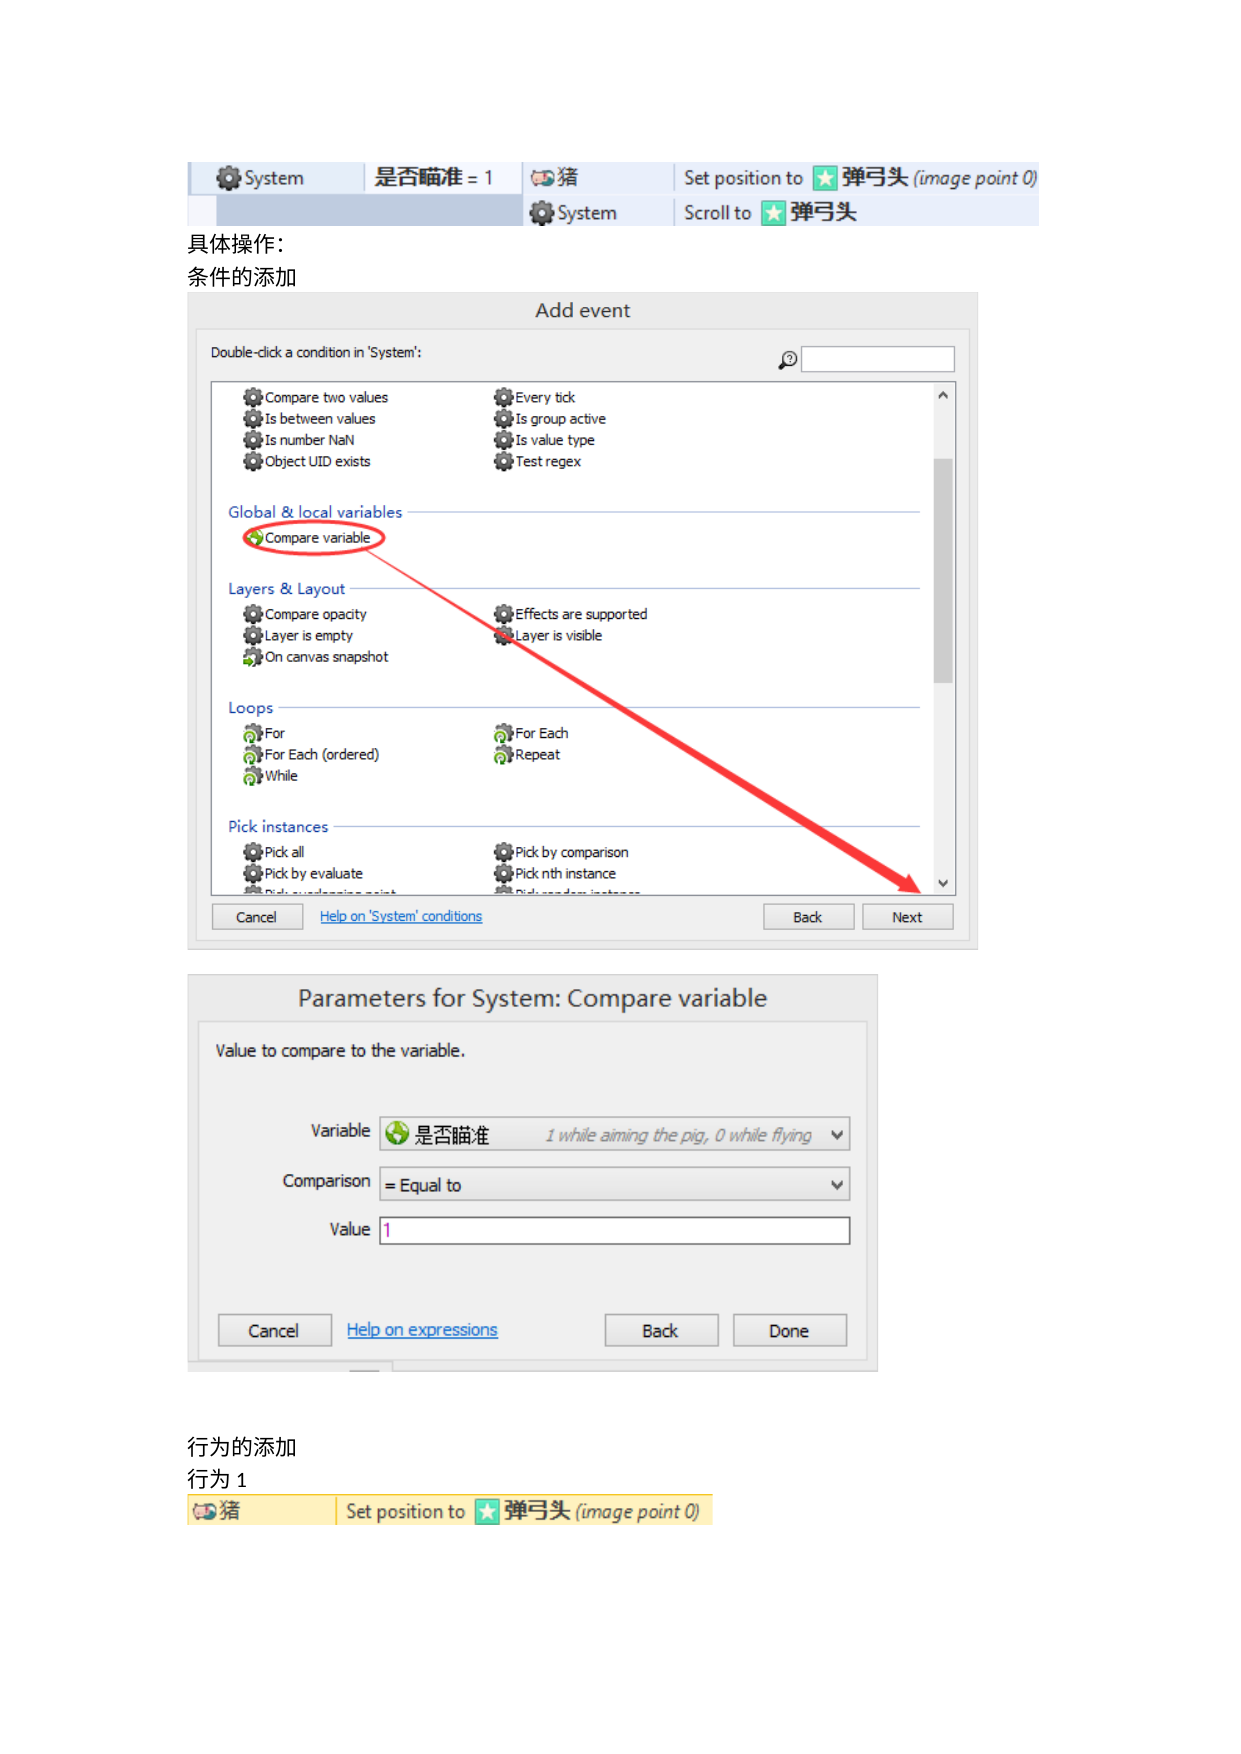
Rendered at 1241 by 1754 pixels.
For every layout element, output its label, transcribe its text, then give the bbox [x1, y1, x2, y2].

picture [187, 1494, 713, 1525]
picture [187, 292, 979, 950]
text 行为1 [187, 1462, 1053, 1494]
text 行为的添加 [187, 1429, 1053, 1462]
picture [187, 974, 879, 1372]
text 条件的添加 [187, 259, 1053, 292]
text 具体操作： [187, 227, 1053, 259]
picture [187, 162, 1039, 226]
